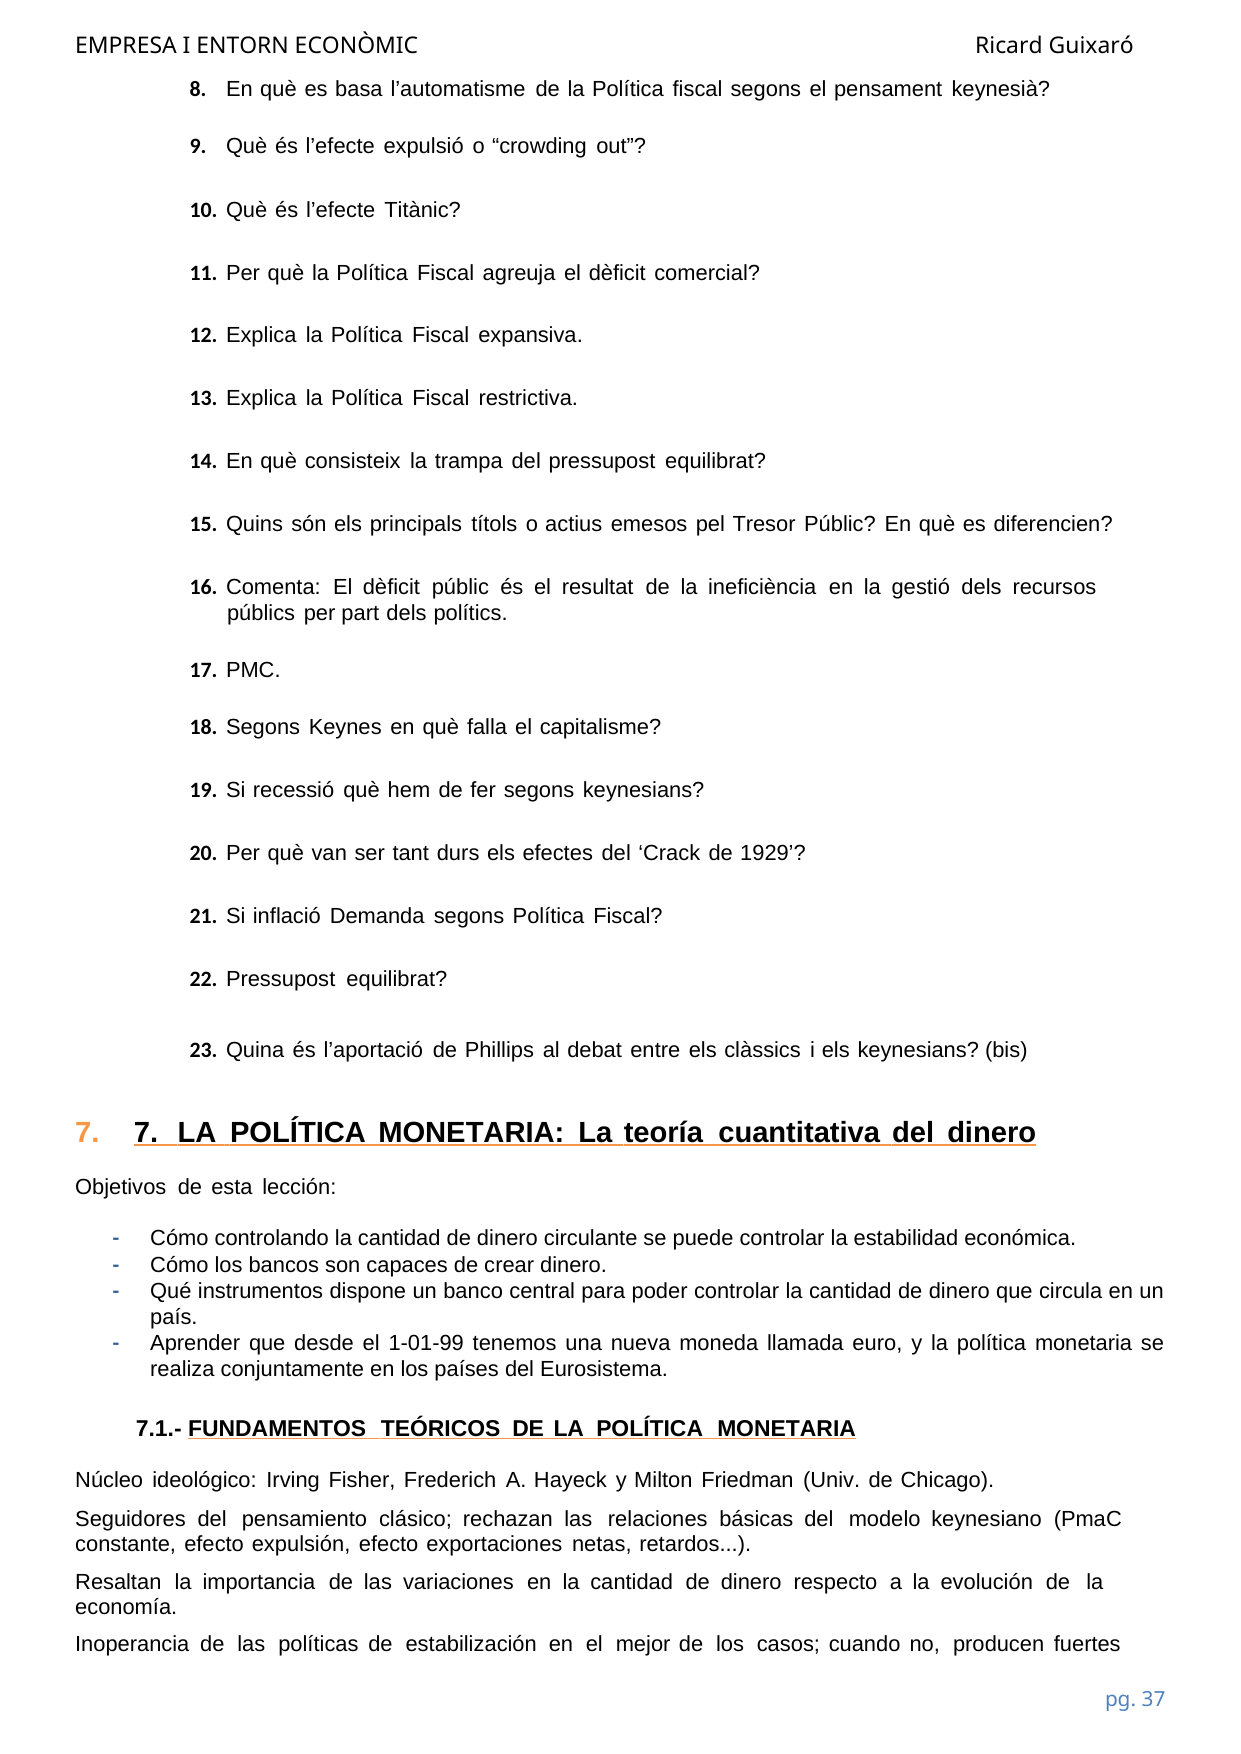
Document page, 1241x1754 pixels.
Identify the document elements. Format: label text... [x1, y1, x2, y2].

text Seguidores del pensamiento clásico; rechazan las relaciones básicas del modelo keynesiano (PmaC constante, efecto expulsión, efecto exportaciones netas, retardos...). [75, 1506, 1122, 1557]
list Per què van ser tant durs els efectes del ‘Crack de 1929’? [189, 839, 1165, 866]
list Comenta: El dèficit públic és el resultat de la ineficiència en la gestió dels recursos públics per part dels polítics. [189, 573, 1096, 625]
list Si inflació Demanda segons Política Fiscal? [189, 902, 1165, 929]
list Cómo controlando la cantidad de dinero circulante se puede controlar la estabilidad económica. [112, 1224, 1165, 1251]
list Per què la Política Fiscal agreuja el dèficit comercial? [189, 259, 1165, 286]
subtitle 7. LA POLÍTICA MONETARIA: La teoría cuantitativa del dinero [75, 1115, 1165, 1149]
text Objetivos de esta lección: [75, 1174, 1165, 1199]
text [75, 1631, 1122, 1657]
list Què és l’efecte Titànic? [189, 196, 1165, 223]
list Què és l’efecte expulsió o “crowding out”? [189, 133, 1165, 159]
list Aprender que desde el 1-01-99 tenemos una nueva moneda llamada euro, y la política monetaria se realiza conjuntamente en los países del Eurosistema. [112, 1329, 1165, 1381]
list Explica la Política Fiscal expansiva. [189, 322, 1165, 348]
list En què es basa l’automatisme de la Política fiscal segons el pensament keynesià? [189, 75, 1165, 102]
list Segons Keynes en què falla el capitalisme? [189, 713, 1165, 740]
text Núcleo ideológico: Irving Fisher, Frederich A. Hayeck y Milton Friedman (Univ. de Chicago). [75, 1467, 1165, 1492]
list Qué instrumentos dispone un banco central para poder controlar la cantidad de dinero que circula en un país. [112, 1277, 1165, 1329]
list Quina és l’aportació de Phillips al debat entre els clàssics i els keynesians? (bis) [189, 1036, 1165, 1063]
list Explica la Política Fiscal restrictiva. [189, 384, 1165, 411]
list Quins són els principals títols o actius emesos pel Tresor Públic? En què es diferencien? [189, 510, 1165, 537]
list Cómo los bancos son capaces de crear dinero. [112, 1251, 1165, 1277]
subtitle 7.1.- FUNDAMENTOS TEÓRICOS DE LA POLÍTICA MONETARIA [136, 1415, 1165, 1441]
list Pressupost equilibrat? [189, 965, 1165, 992]
list En què consisteix la trampa del pressupost equilibrat? [189, 448, 1165, 474]
list PMC. [189, 656, 1165, 682]
list Si recessió què hem de fer segons keynesians? [189, 777, 1165, 803]
text Resaltan la importancia de las variaciones en la cantidad de dinero respecto a la evolución de la economía. [75, 1569, 1103, 1619]
